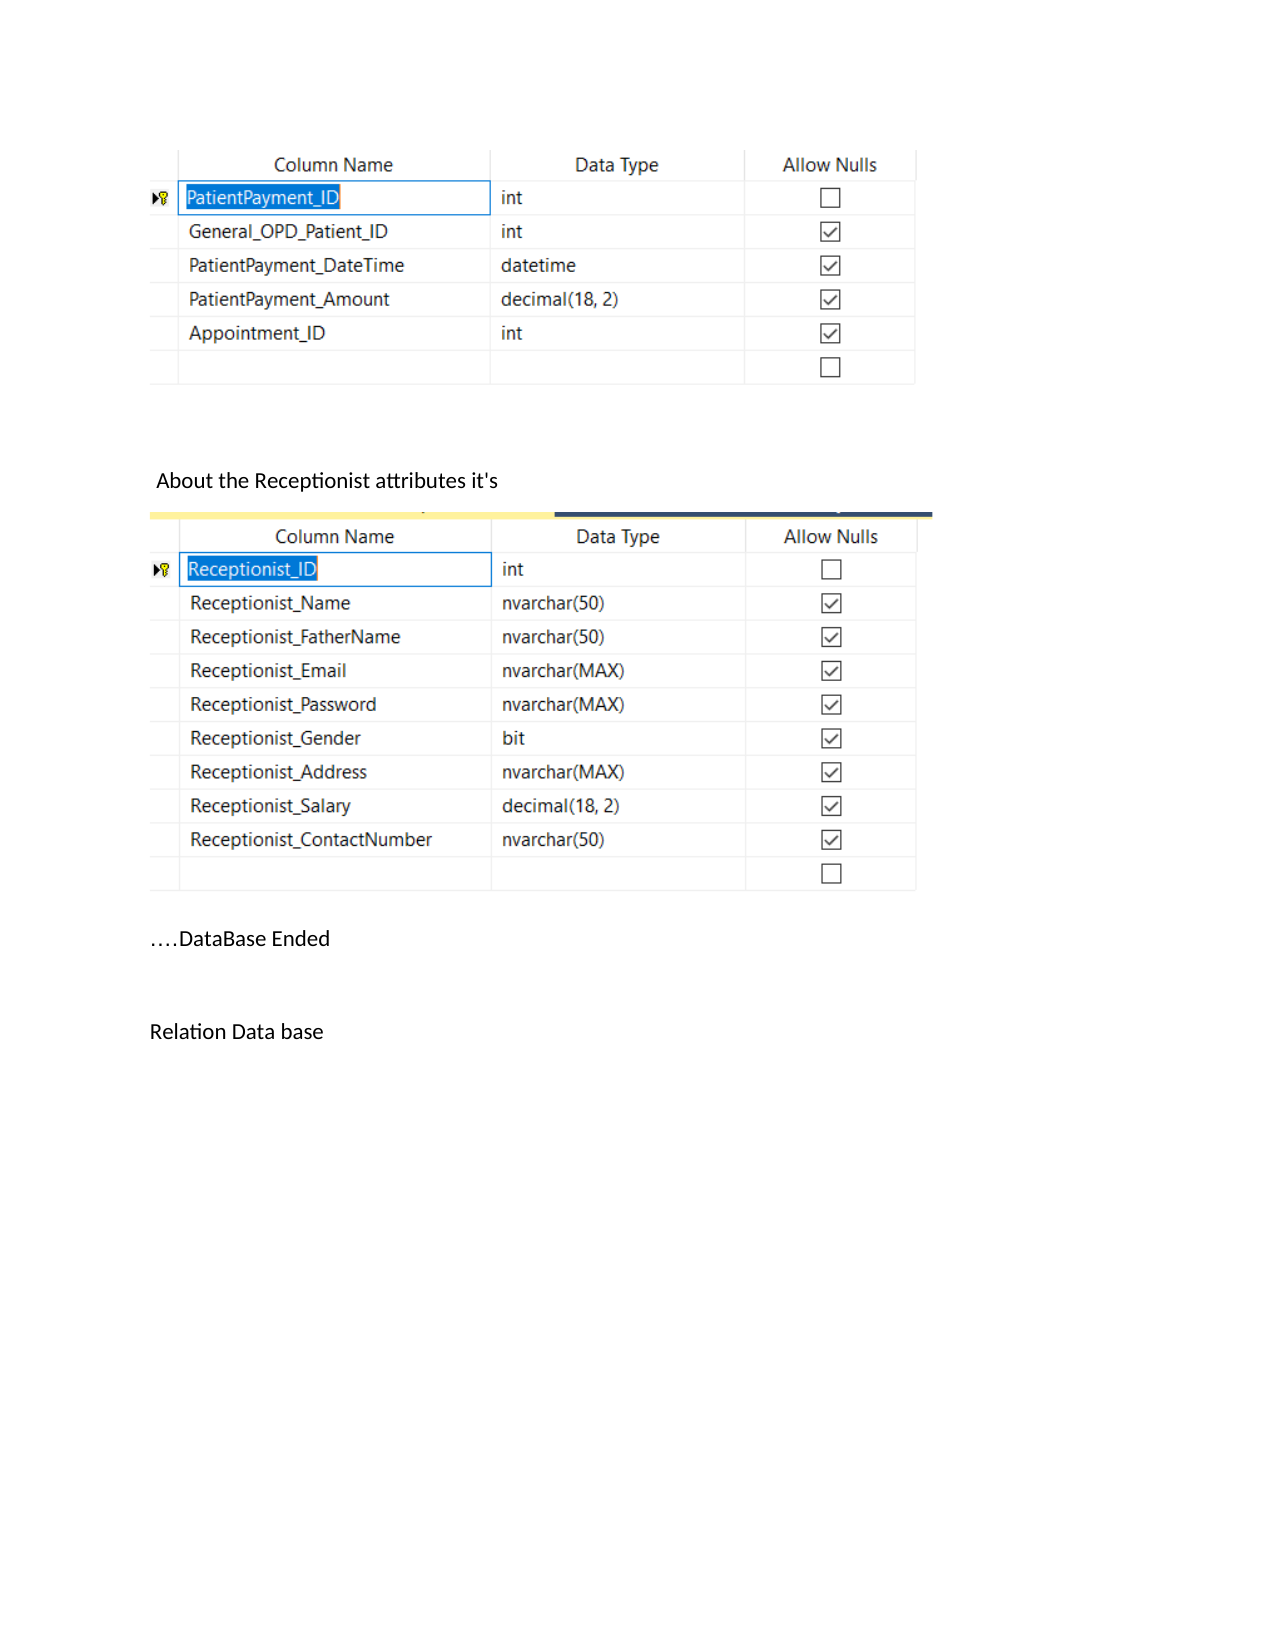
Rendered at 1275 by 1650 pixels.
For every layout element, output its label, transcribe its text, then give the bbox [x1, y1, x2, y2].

text DataBase Ended…. [150, 924, 1125, 952]
text Relation Data base [150, 1017, 1125, 1045]
picture [149, 512, 933, 905]
text About the Receptionist attributes it's [150, 466, 1125, 494]
picture [149, 150, 982, 400]
